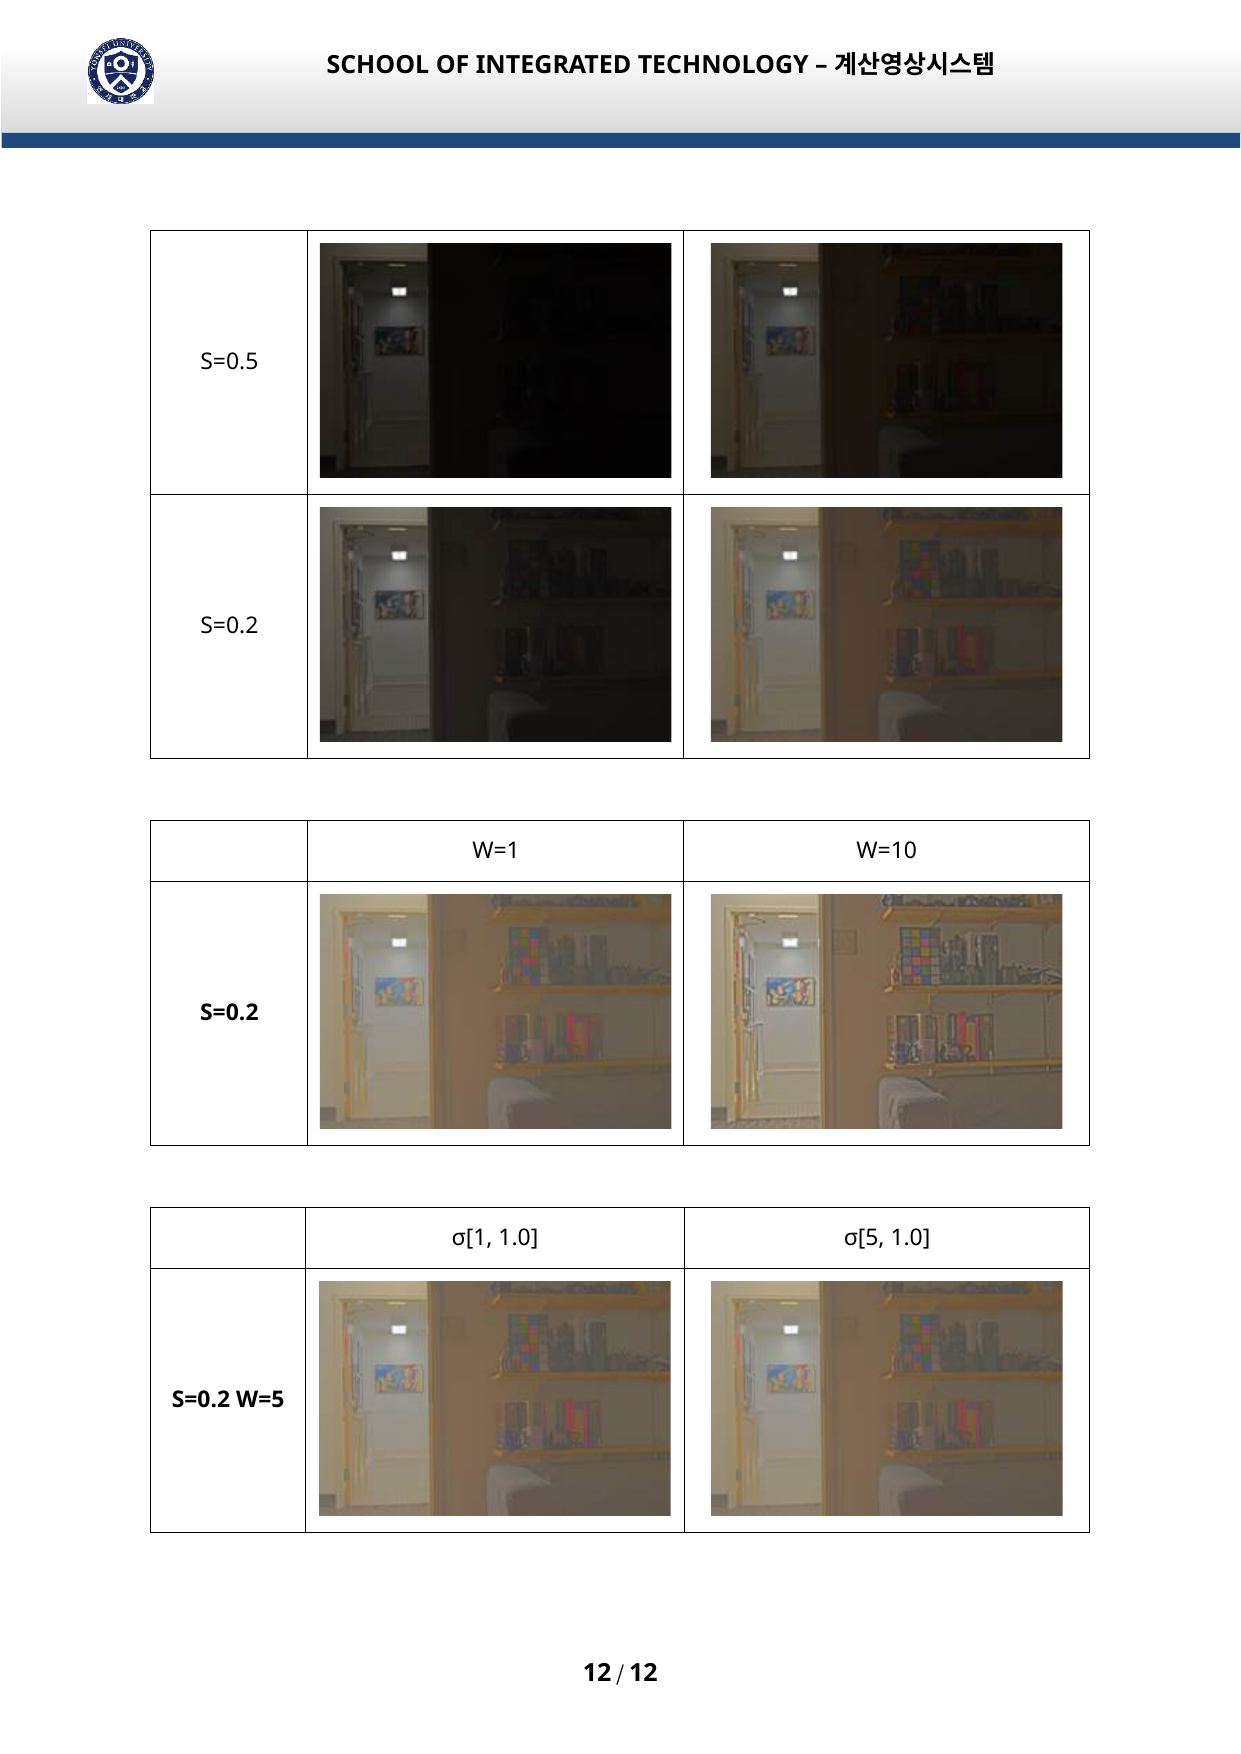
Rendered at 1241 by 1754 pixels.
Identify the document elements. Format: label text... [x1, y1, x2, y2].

table_cell [685, 1269, 1089, 1532]
picture [319, 1281, 671, 1516]
table_cell [684, 882, 1089, 1145]
picture [711, 1281, 1063, 1516]
picture [710, 507, 1063, 742]
table_header [151, 1208, 305, 1268]
table_cell [308, 231, 683, 494]
table_header W=10 [684, 821, 1089, 881]
table_cell S=0.2 [151, 495, 307, 758]
table_header [151, 821, 307, 881]
table_cell S=0.5 [151, 231, 307, 494]
table_header σ[5, 1.0] [685, 1208, 1089, 1268]
picture [319, 243, 672, 478]
picture [319, 507, 672, 742]
picture [87, 37, 154, 104]
table_cell S=0.2 [151, 882, 307, 1145]
table_cell [306, 1269, 684, 1532]
table_header W=1 [308, 821, 683, 881]
table_cell [684, 495, 1089, 758]
picture [710, 894, 1063, 1129]
table_cell [308, 882, 683, 1145]
table_cell [684, 231, 1089, 494]
picture [319, 894, 672, 1129]
picture [710, 243, 1063, 478]
table_cell [308, 495, 683, 758]
table_header σ[1, 1.0] [306, 1208, 684, 1268]
table_cell S=0.2 W=5 [151, 1269, 305, 1532]
